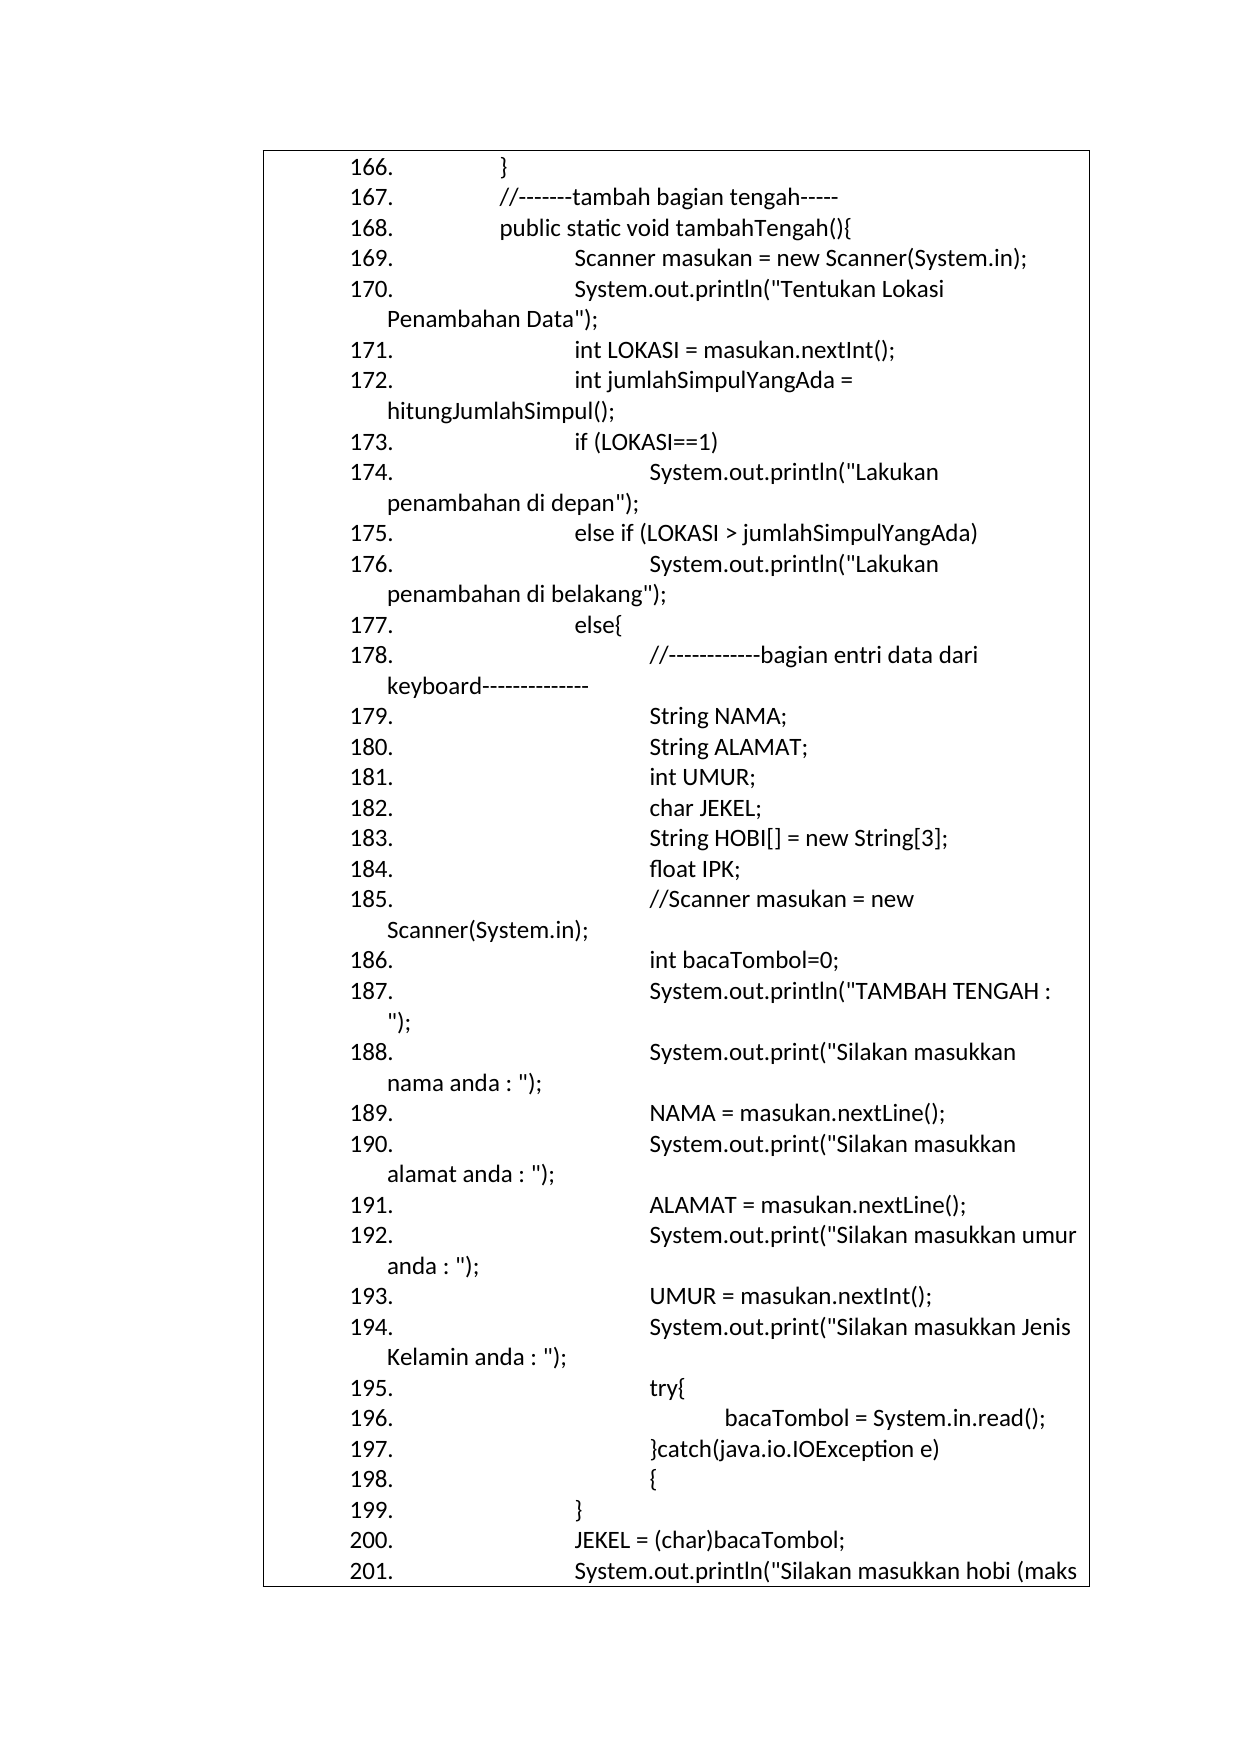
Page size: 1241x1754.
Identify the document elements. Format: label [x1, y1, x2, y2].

table_header [264, 151, 1089, 1586]
